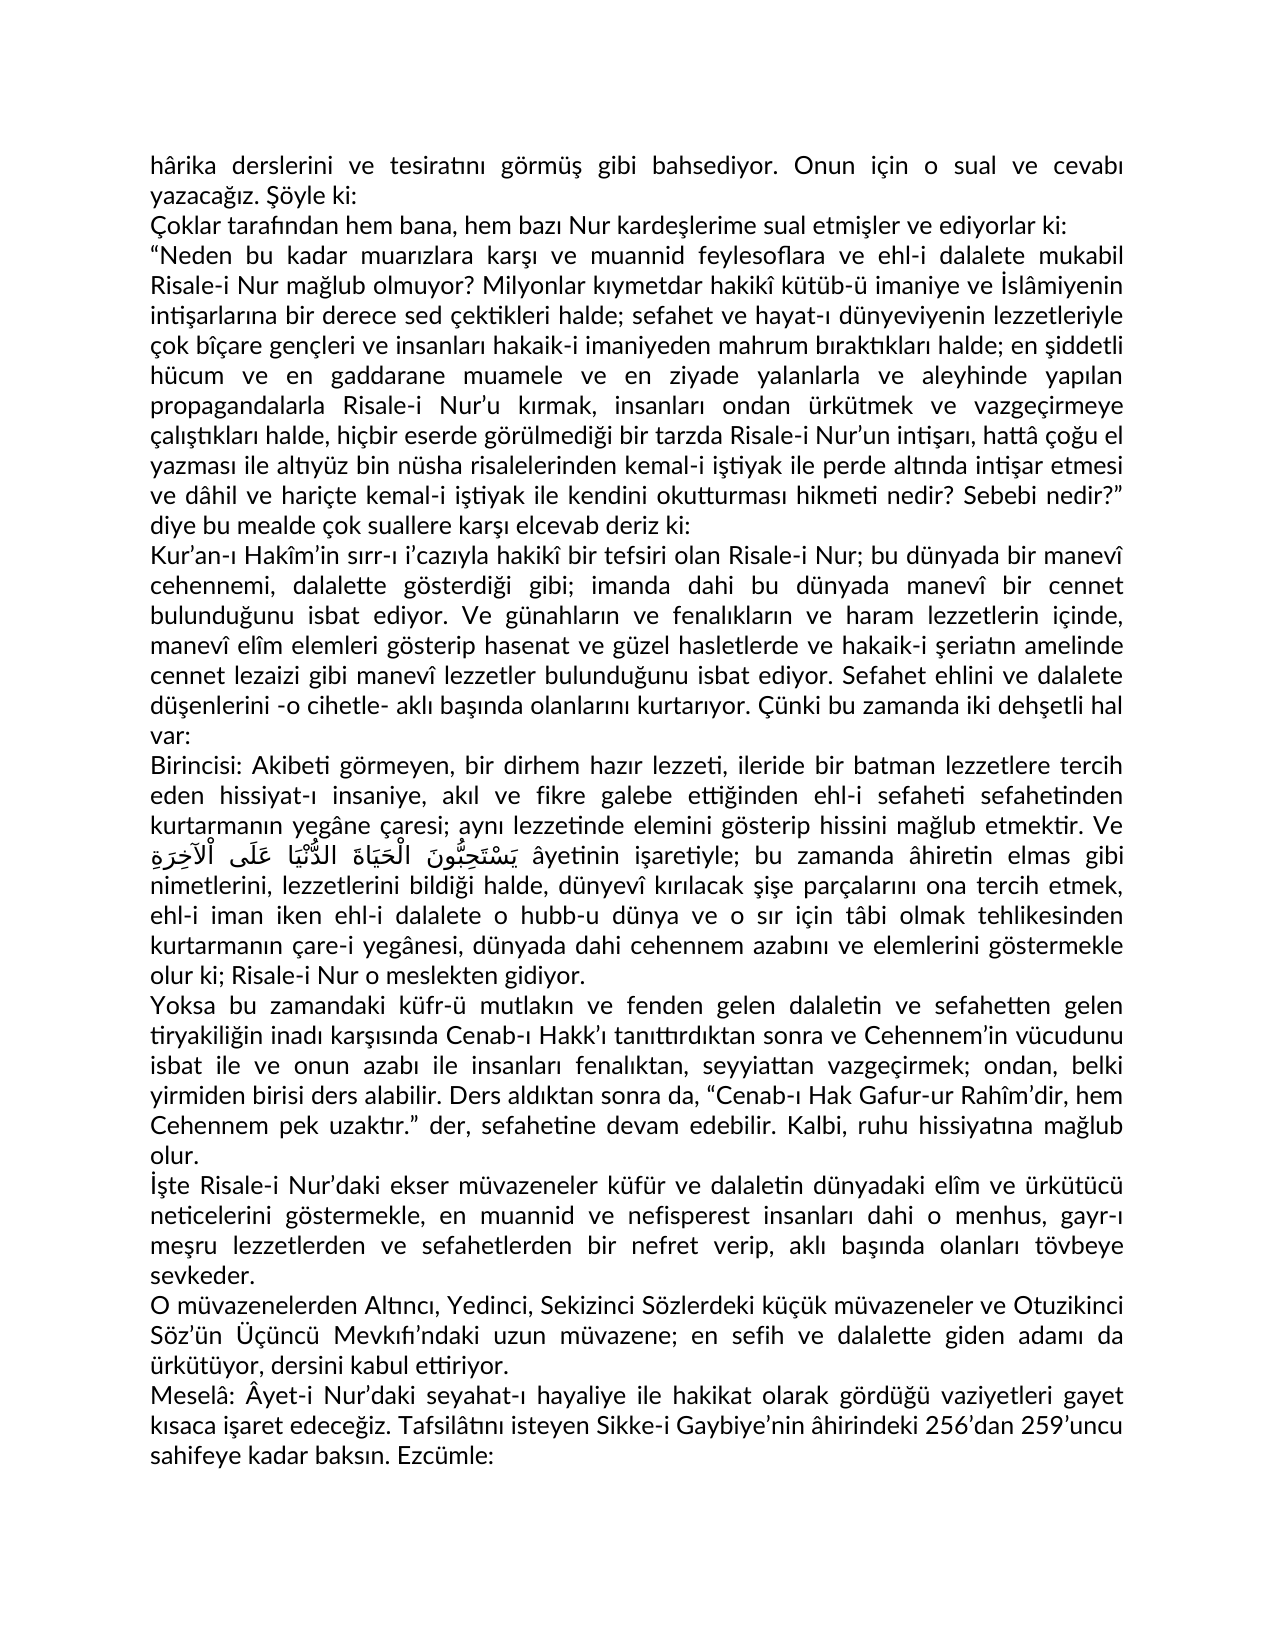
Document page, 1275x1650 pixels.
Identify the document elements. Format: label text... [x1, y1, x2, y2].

text “Neden bu kadar muarızlara karşı ve muannid feylesoflara ve ehl-i dalalete mukabil Risale-i Nur mağlub olmuyor? Milyonlar kıymetdar hakikî kütüb-ü imaniye ve İslâmiyenin intişarlarına bir derece sed çektikleri halde; sefahet ve hayat-ı dünyeviyenin lezzetleriyle çok bîçare gençleri ve insanları hakaik-i imaniyeden mahrum bıraktıkları halde; en şiddetli hücum ve en gaddarane muamele ve en ziyade yalanlarla ve aleyhinde yapılan propagandalarla Risale-i Nur’u kırmak, insanları ondan ürkütmek ve vazgeçirmeye çalıştıkları halde, hiçbir eserde görülmediği bir tarzda Risale-i Nur’un intişarı, hattâ çoğu el yazması ile altıyüz bin nüsha risalelerinden kemal-i iştiyak ile perde altında intişar etmesi ve dâhil ve hariçte kemal-i iştiyak ile kendini okutturması hikmeti nedir? Sebebi nedir?” diye bu mealde çok suallere karşı elcevab deriz ki: [150, 240, 1125, 540]
text Meselâ: Âyet-i Nur’daki seyahat-ı hayaliye ile hakikat olarak gördüğü vaziyetleri gayet kısaca işaret edeceğiz. Tafsilâtını isteyen Sikke-i Gaybiye’nin âhirindeki 256’dan 259’uncu sahifeye kadar baksın. Ezcümle: [150, 1380, 1125, 1470]
text O müvazenelerden Altıncı, Yedinci, Sekizinci Sözlerdeki küçük müvazeneler ve Otuzikinci Söz’ün Üçüncü Mevkıfı’ndaki uzun müvazene; en sefih ve dalalette giden adamı da ürkütüyor, dersini kabul ettiriyor. [150, 1290, 1125, 1380]
text İşte Risale-i Nur’daki ekser müvazeneler küfür ve dalaletin dünyadaki elîm ve ürkütücü neticelerini göstermekle, en muannid ve nefisperest insanları dahi o menhus, gayr-ı meşru lezzetlerden ve sefahetlerden bir nefret verip, aklı başında olanları tövbeye sevkeder. [150, 1170, 1125, 1290]
text Yoksa bu zamandaki küfr-ü mutlakın ve fenden gelen dalaletin ve sefahetten gelen tiryakiliğin inadı karşısında Cenab-ı Hakk’ı tanıttırdıktan sonra ve Cehennem’in vücudunu isbat ile ve onun azabı ile insanları fenalıktan, seyyiattan vazgeçirmek; ondan, belki yirmiden birisi ders alabilir. Ders aldıktan sonra da, “Cenab-ı Hak Gafur-ur Rahîm’dir, hem Cehennem pek uzaktır.” der, sefahetine devam edebilir. Kalbi, ruhu hissiyatına mağlub olur. [150, 990, 1125, 1170]
text Çoklar tarafından hem bana, hem bazı Nur kardeşlerime sual etmişler ve ediyorlar ki: [150, 210, 1125, 240]
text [150, 150, 1125, 210]
text Kur’an-ı Hakîm’in sırr-ı i’cazıyla hakikî bir tefsiri olan Risale-i Nur; bu dünyada bir manevî cehennemi, dalalette gösterdiği gibi; imanda dahi bu dünyada manevî bir cennet bulunduğunu isbat ediyor. Ve günahların ve fenalıkların ve haram lezzetlerin içinde, manevî elîm elemleri gösterip hasenat ve güzel hasletlerde ve hakaik-i şeriatın amelinde cennet lezaizi gibi manevî lezzetler bulunduğunu isbat ediyor. Sefahet ehlini ve dalalete düşenlerini -o cihetle- aklı başında olanlarını kurtarıyor. Çünki bu zamanda iki dehşetli hal var: [150, 540, 1125, 750]
text Birincisi: Akibeti görmeyen, bir dirhem hazır lezzeti, ileride bir batman lezzetlere tercih eden hissiyat-ı insaniye, akıl ve fikre galebe ettiğinden ehl-i sefaheti sefahetinden kurtarmanın yegâne çaresi; aynı lezzetinde elemini gösterip hissini mağlub etmektir. Ve يَسْتَحِبُّونَ الْحَيَاةَ الدُّنْيَا عَلَى اْلآخِرَةِ âyetinin işaretiyle; bu zamanda âhiretin elmas gibi nimetlerini, lezzetlerini bildiği halde, dünyevî kırılacak şişe parçalarını ona tercih etmek, ehl-i iman iken ehl-i dalalete o hubb-u dünya ve o sır için tâbi olmak tehlikesinden kurtarmanın çare-i yegânesi, dünyada dahi cehennem azabını ve elemlerini göstermekle olur ki; Risale-i Nur o meslekten gidiyor. [150, 750, 1125, 990]
